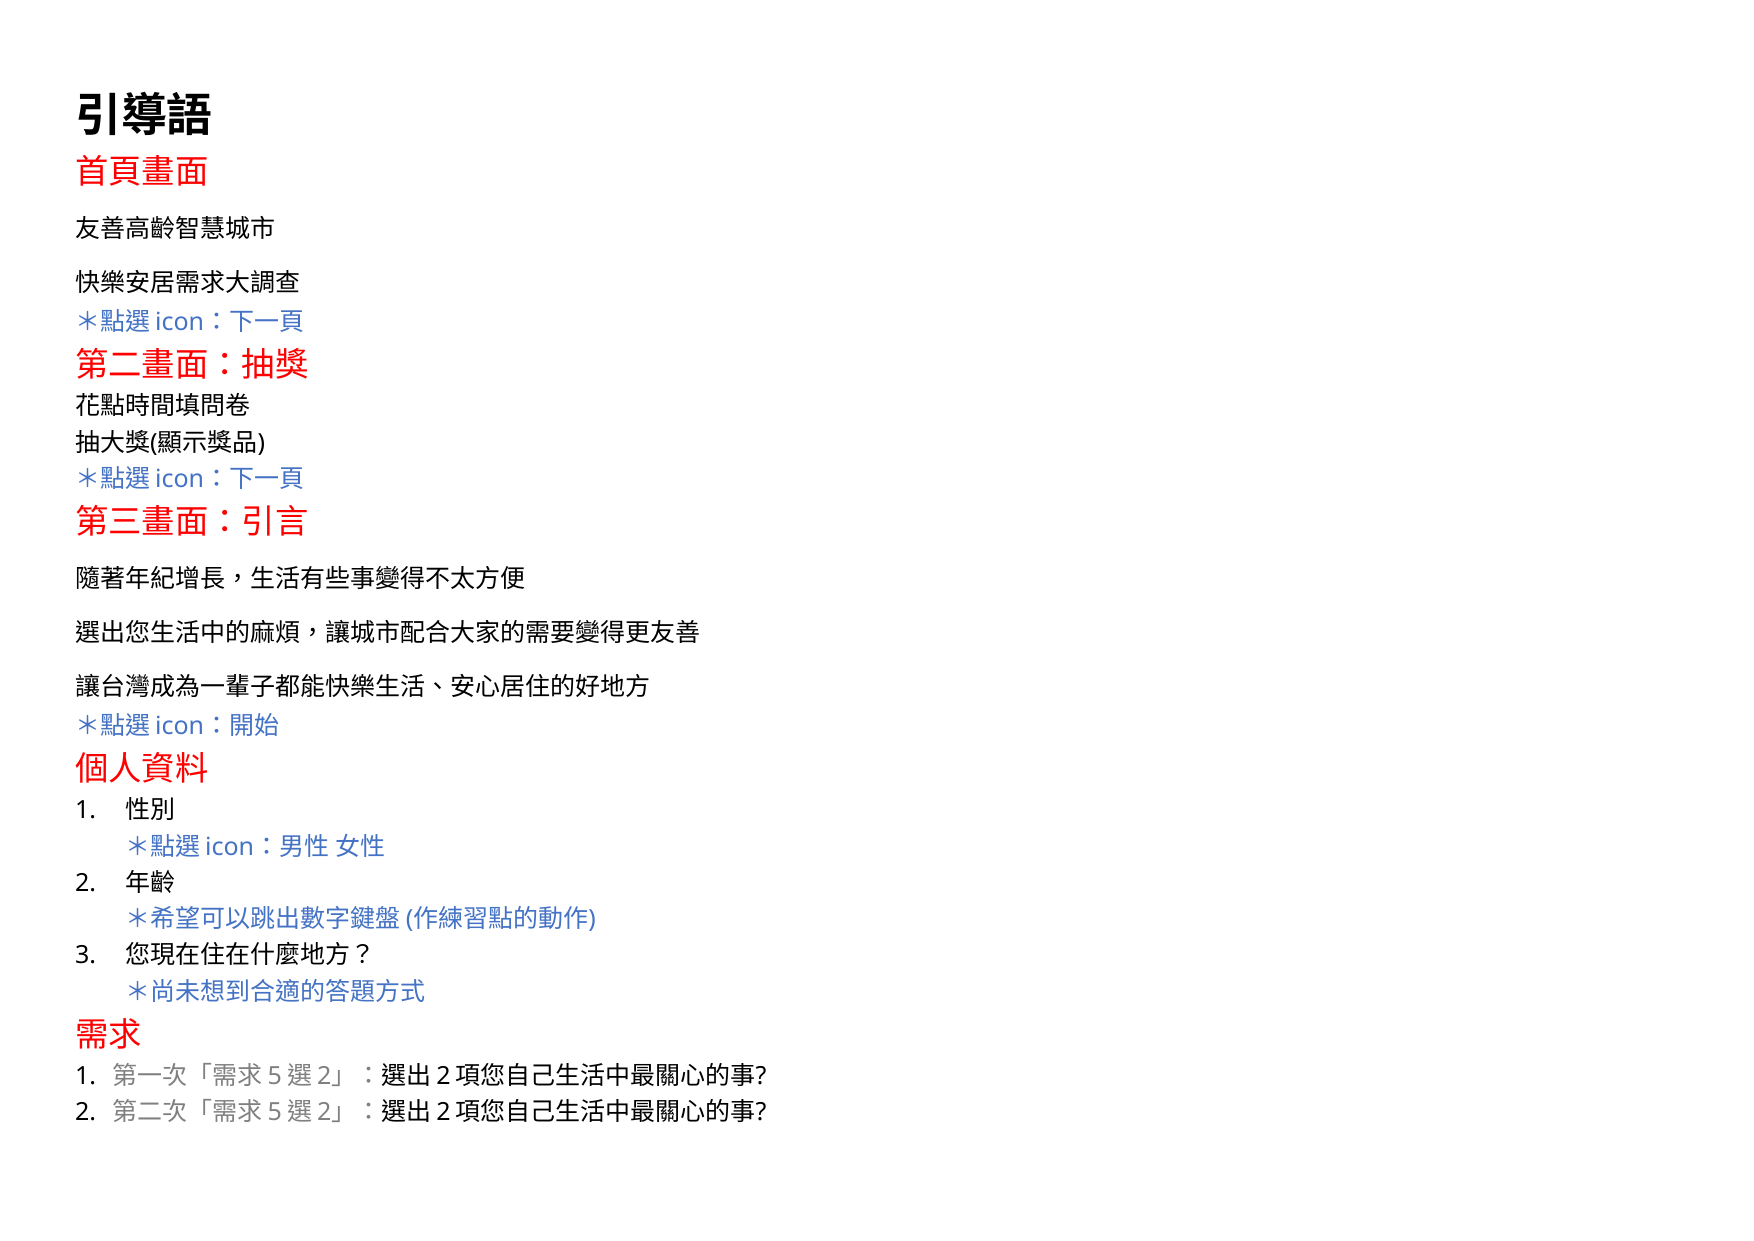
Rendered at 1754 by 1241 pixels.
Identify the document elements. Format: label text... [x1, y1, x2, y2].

list 第二次「需求5選2」： [75, 1092, 1679, 1128]
text 引導語 [75, 78, 1679, 145]
text ＊點選icon： [75, 301, 1679, 338]
text ＊點選icon： [75, 458, 1679, 494]
text ＊點選icon：開始 [75, 705, 1679, 742]
list 性別 [75, 790, 1679, 826]
text 個人資料 [75, 742, 1679, 790]
list 第一次「需求5選2」： [75, 1056, 1679, 1092]
text 需求 [75, 1007, 1679, 1056]
text ：抽獎 [75, 338, 1679, 386]
list ＊點選icon： [125, 826, 1679, 862]
list 您現在住在什麼地方？ [75, 935, 1679, 971]
list ＊尚未想到合適的答題方式 [125, 971, 1679, 1007]
text ： [75, 494, 1679, 543]
list ＊希望可以 [125, 898, 1679, 935]
